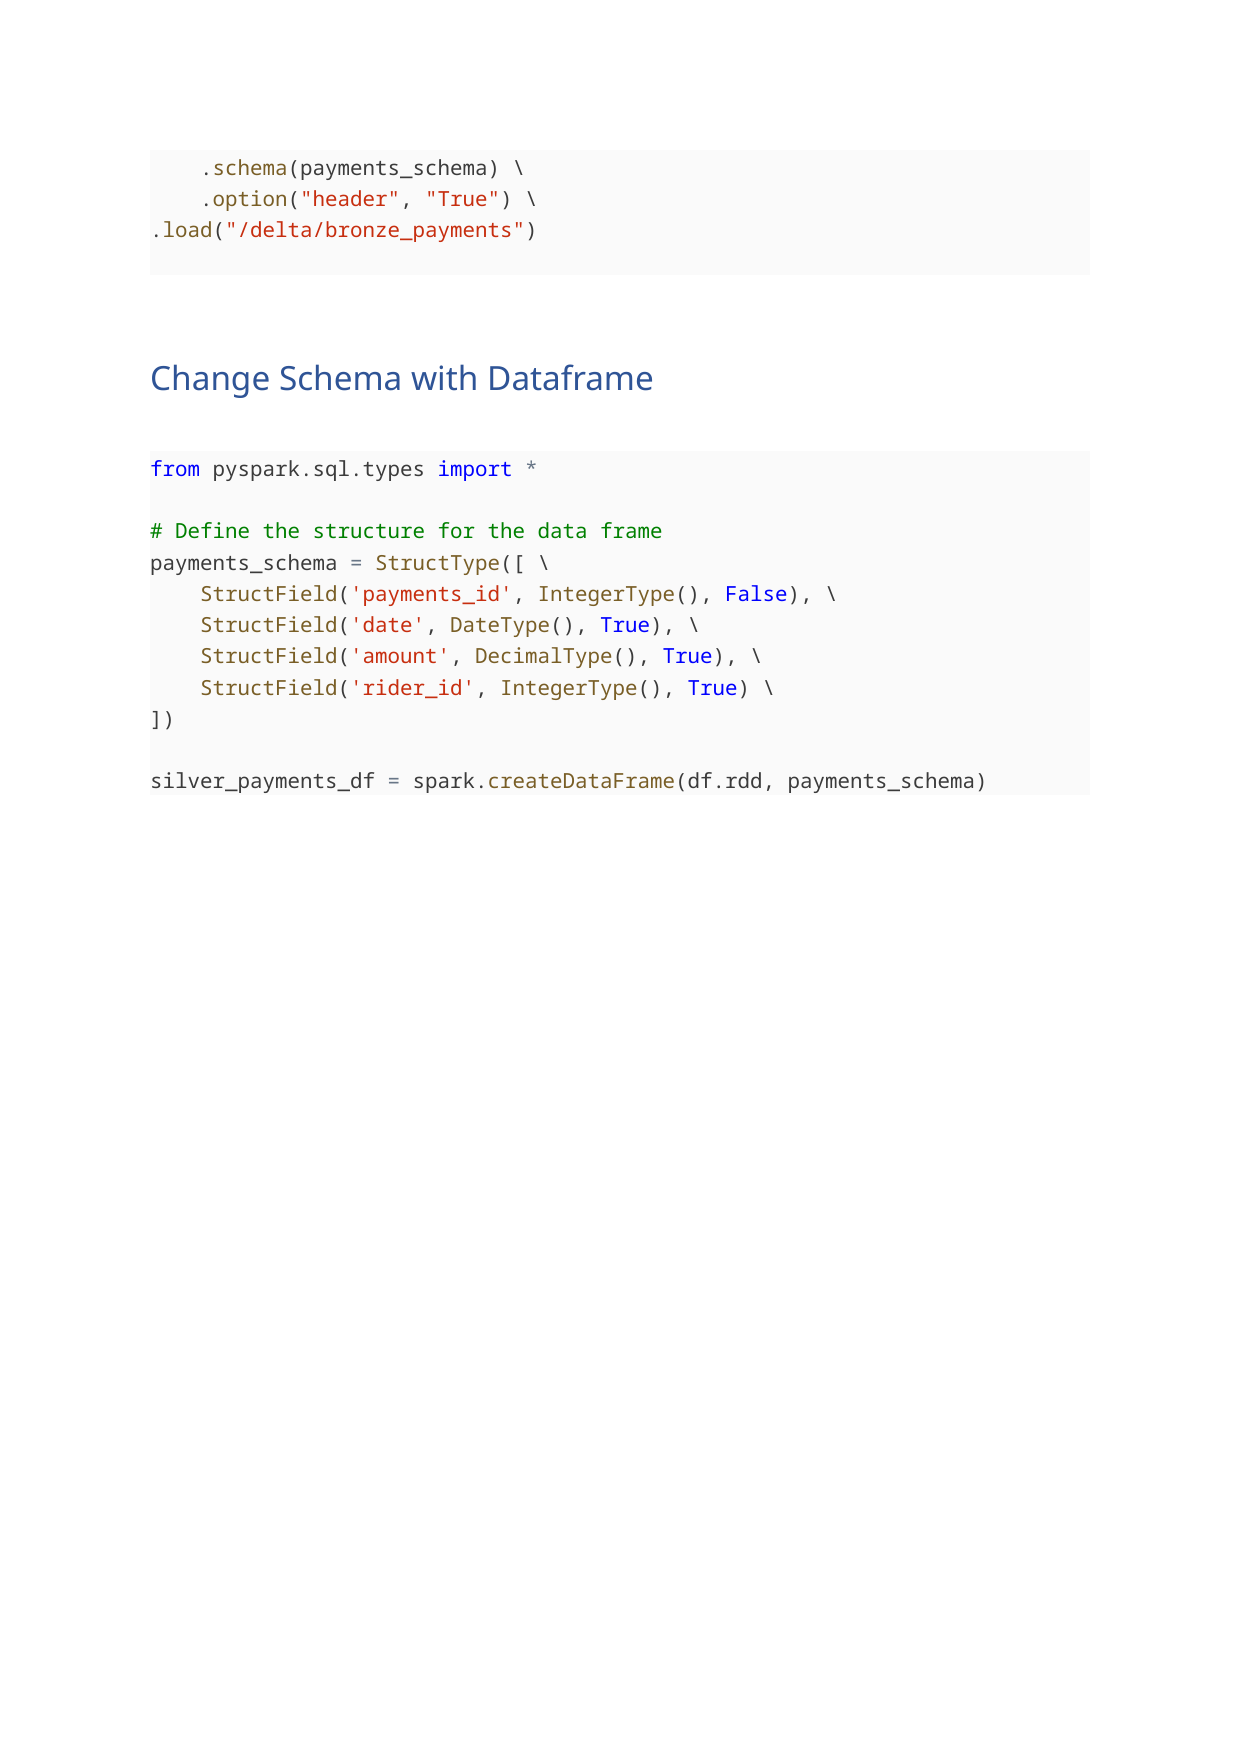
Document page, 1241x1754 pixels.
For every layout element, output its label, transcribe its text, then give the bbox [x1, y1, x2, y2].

text StructField('payments_id', IntegerType(), False), \ [150, 576, 1090, 607]
text silver_payments_df = spark.createDataFrame(df.rdd, payments_schema) [150, 763, 1090, 795]
subtitle Change Schema with Dataframe [150, 355, 1090, 401]
text StructField('amount', DecimalType(), True), \ [150, 638, 1090, 670]
text StructField('rider_id', IntegerType(), True) \ [150, 670, 1090, 701]
text .option("header", "True") \ [150, 181, 1090, 212]
text from pyspark.sql.types import * [150, 451, 1090, 482]
text .schema(payments_schema) \ [150, 150, 1090, 181]
text .load("/delta/bronze_payments") [150, 212, 1090, 244]
text ]) [150, 701, 1090, 732]
text payments_schema = StructType([ \ [150, 545, 1090, 576]
text # Define the structure for the data frame [150, 513, 1090, 545]
text StructField('date', DateType(), True), \ [150, 607, 1090, 638]
